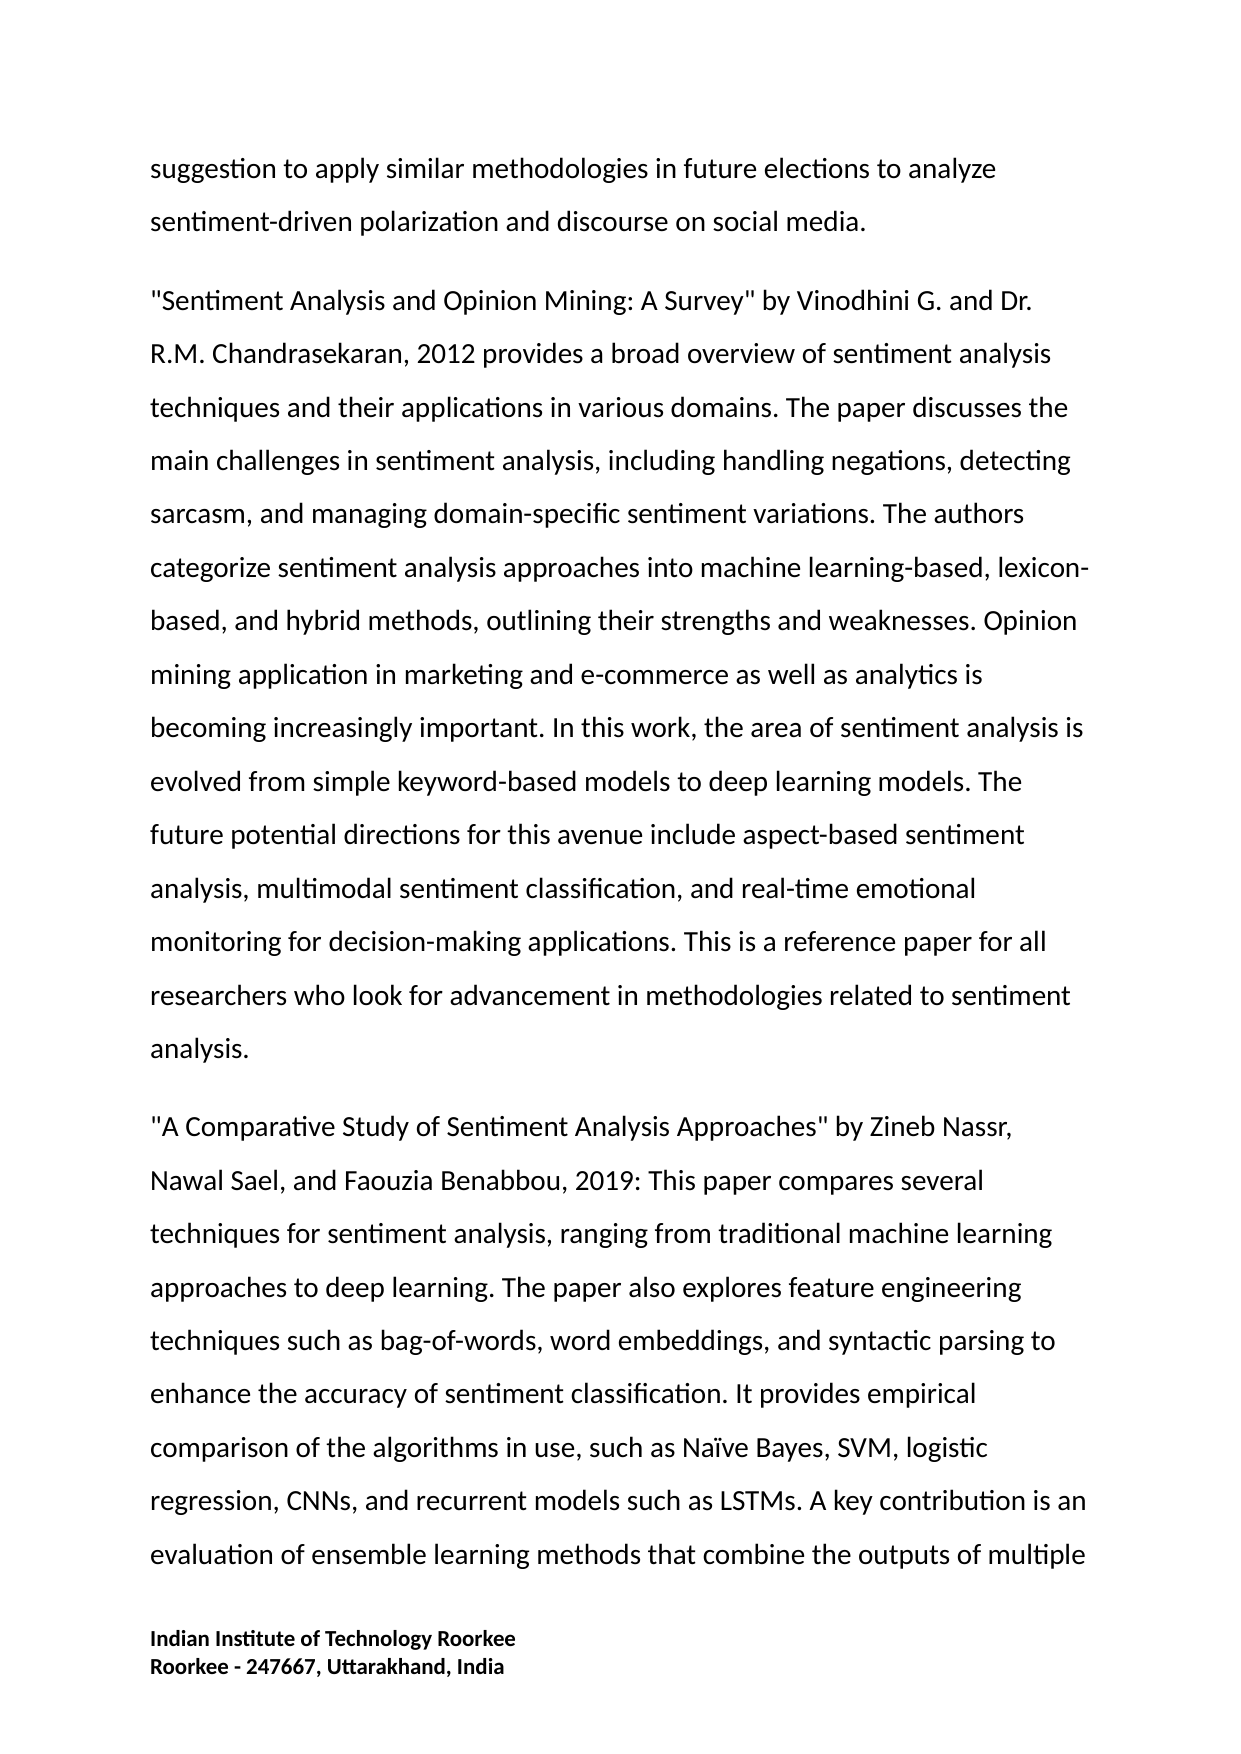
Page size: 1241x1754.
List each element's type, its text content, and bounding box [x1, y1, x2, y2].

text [150, 1108, 1090, 1572]
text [150, 150, 1090, 239]
text "Sentiment Analysis and Opinion Mining: A Survey" by Vinodhini G. and Dr. R.M. Chandrasekaran, 2012 provides a broad overview of sentiment analysis techniques and their applications in various domains. The paper discusses the main challenges in sentiment analysis, including handling negations, detecting sarcasm, and managing domain-specific sentiment variations. The authors categorize sentiment analysis approaches into machine learning-based, lexicon-based, and hybrid methods, outlining their strengths and weaknesses. Opinion mining application in marketing and e-commerce as well as analytics is becoming increasingly important. In this work, the area of sentiment analysis is evolved from simple keyword-based models to deep learning models. The future potential directions for this avenue include aspect-based sentiment analysis, multimodal sentiment classification, and real-time emotional monitoring for decision-making applications. This is a reference paper for all researchers who look for advancement in methodologies related to sentiment analysis. [150, 282, 1090, 1066]
